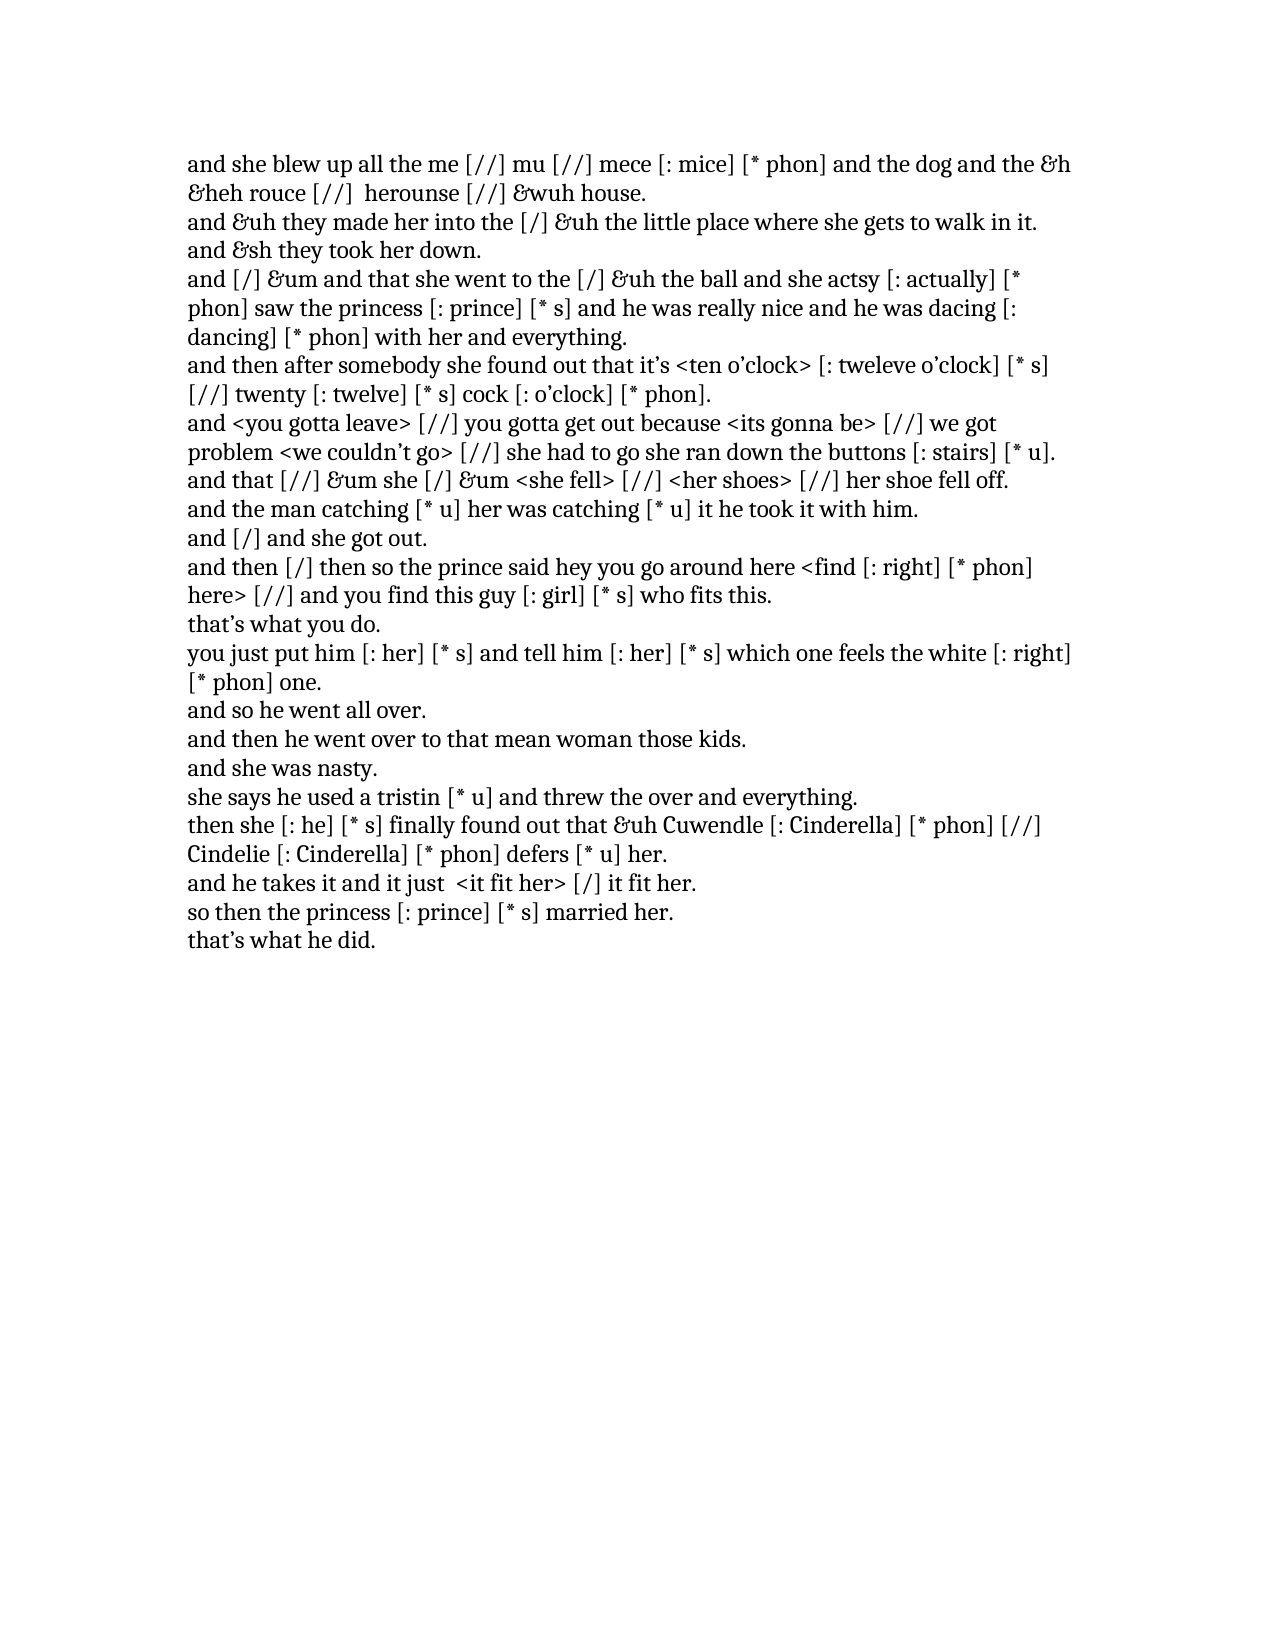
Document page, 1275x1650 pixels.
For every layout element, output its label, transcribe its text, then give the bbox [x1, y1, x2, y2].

text and she was nasty. [187, 754, 1087, 782]
text and [/] and she got out. [187, 524, 1087, 552]
text that’s what he did. [187, 926, 1087, 955]
text and that [//] &um she [/] &um <she fell> [//] <her shoes> [//] her shoe fell off. [187, 466, 1087, 495]
text then she [: he] [* s] finally found out that &uh Cuwendle [: Cinderella] [* phon] [//] Cindelie [: Cinderella] [* phon] defers [* u] her. [187, 811, 1087, 869]
text and &uh they made her into the [/] &uh the little place where she gets to walk in it. [187, 207, 1087, 236]
text and then he went over to that mean woman those kids. [187, 725, 1087, 754]
text and so he went all over. [187, 696, 1087, 725]
text you just put him [: her] [* s] and tell him [: her] [* s] which one feels the white [: right] [* phon] one. [187, 639, 1087, 696]
text and the man catching [* u] her was catching [* u] it he took it with him. [187, 495, 1087, 524]
text and she blew up all the me [//] mu [//] mece [: mice] [* phon] and the dog and the &h &heh rouce [//] herounse [//] &wuh house. [187, 150, 1087, 207]
text and [/] &um and that she went to the [/] &uh the ball and she actsy [: actually] [* phon] saw the princess [: prince] [* s] and he was really nice and he was dacing [: dancing] [* phon] with her and everything. [187, 265, 1087, 351]
text so then the princess [: prince] [* s] married her. [187, 897, 1087, 926]
text and <you gotta leave> [//] you gotta get out because <its gonna be> [//] we got problem <we couldn’t go> [//] she had to go she ran down the buttons [: stairs] [* u]. [187, 409, 1087, 466]
text she says he used a tristin [* u] and threw the over and everything. [187, 782, 1087, 811]
text and he takes it and it just <it fit her> [/] it fit her. [187, 869, 1087, 897]
text and &sh they took her down. [187, 236, 1087, 265]
text and then [/] then so the prince said hey you go around here <find [: right] [* phon] here> [//] and you find this guy [: girl] [* s] who fits this. [187, 552, 1087, 610]
text and then after somebody she found out that it’s <ten o’clock> [: tweleve o’clock] [* s] [//] twenty [: twelve] [* s] cock [: o’clock] [* phon]. [187, 351, 1087, 409]
text that’s what you do. [187, 610, 1087, 639]
